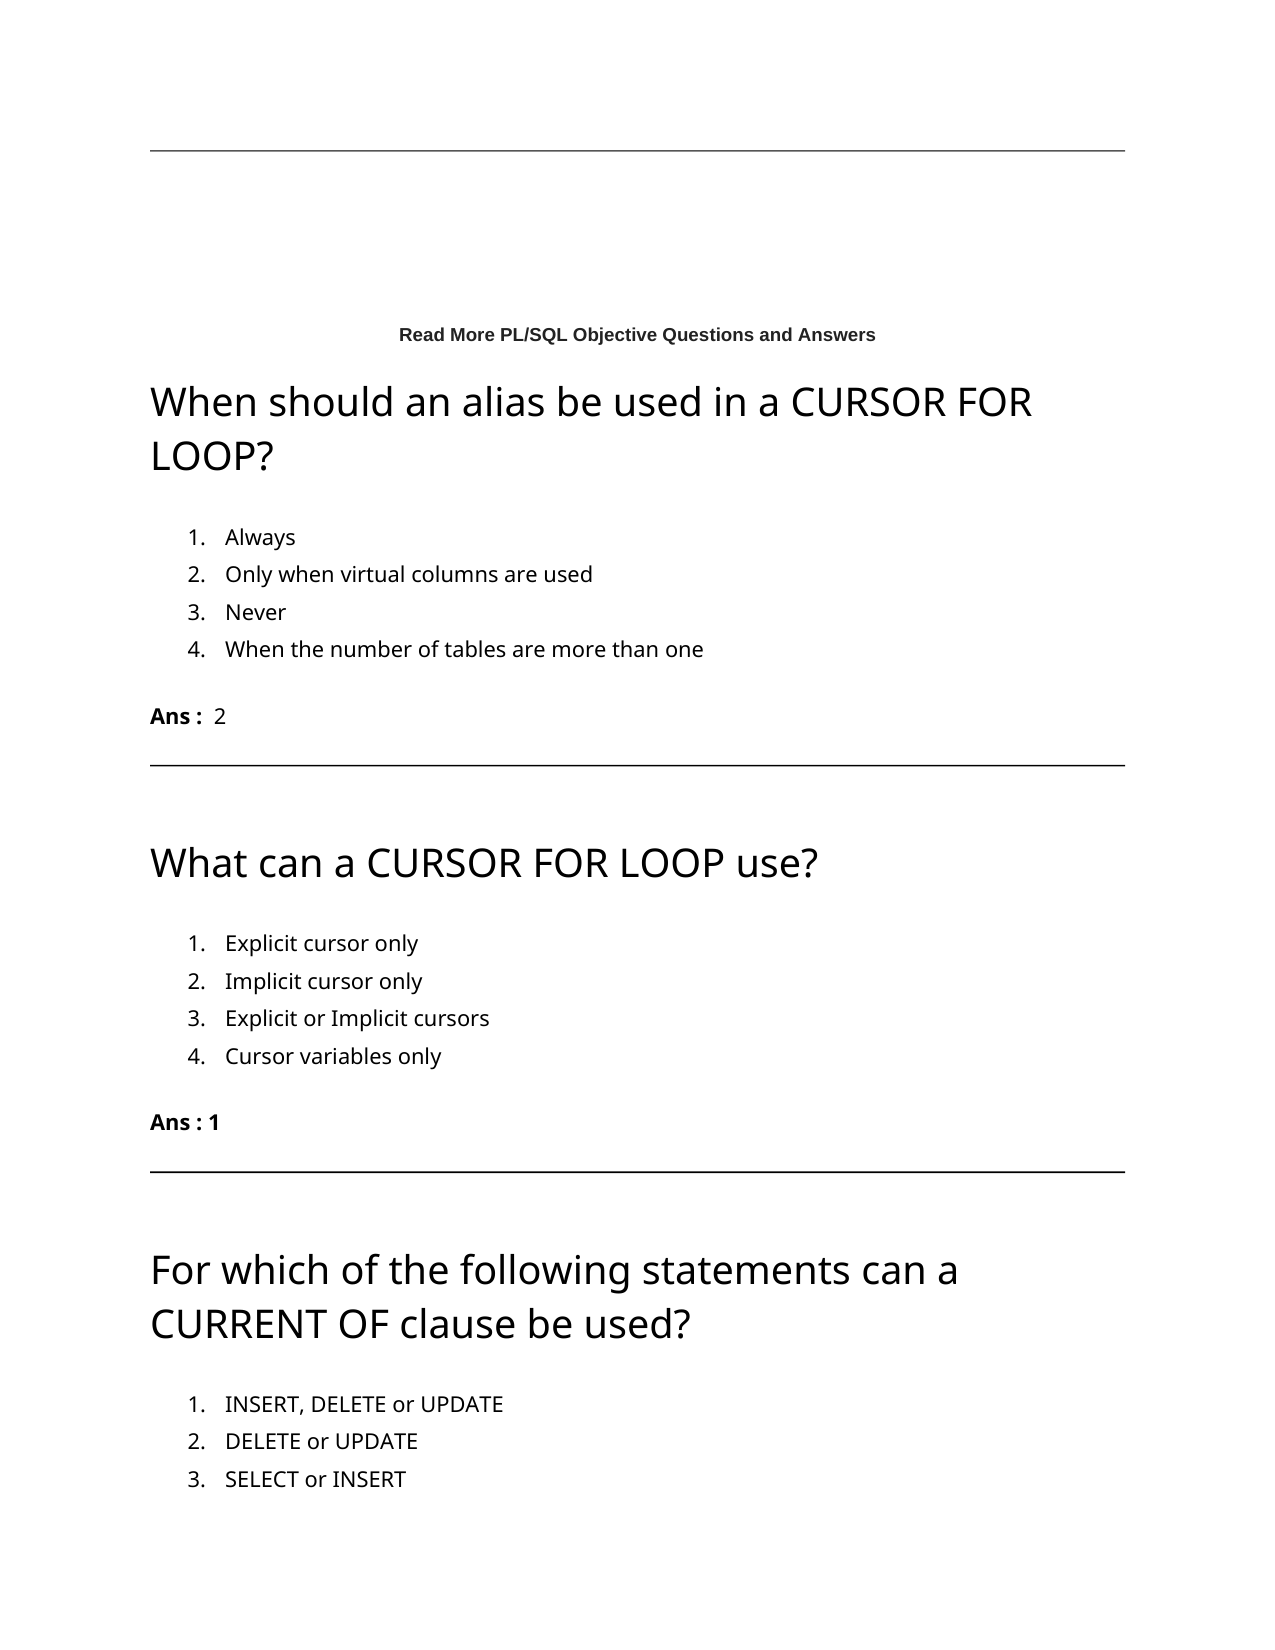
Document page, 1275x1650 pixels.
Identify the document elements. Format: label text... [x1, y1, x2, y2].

list Explicit cursor only [187, 920, 1125, 958]
list Only when virtual columns are used [187, 551, 1125, 589]
list Never [187, 589, 1125, 626]
list SELECT or INSERT [187, 1456, 1125, 1493]
text Ans : 2 [150, 693, 1125, 730]
text Read More PL/SQL Objective Questions and Answers [150, 308, 1125, 345]
text When should an alias be used in a CURSOR FOR LOOP? [150, 374, 1125, 482]
text What can a CURSOR FOR LOOP use? [150, 835, 1125, 889]
list Cursor variables only [187, 1033, 1125, 1070]
list DELETE or UPDATE [187, 1418, 1125, 1456]
text For which of the following statements can a CURRENT OF clause be used? [150, 1242, 1125, 1350]
list Explicit or Implicit cursors [187, 995, 1125, 1033]
text Ans : 1 [150, 1099, 1125, 1137]
list When the number of tables are more than one [187, 626, 1125, 664]
list Always [187, 514, 1125, 551]
list INSERT, DELETE or UPDATE [187, 1381, 1125, 1418]
list Implicit cursor only [187, 958, 1125, 995]
